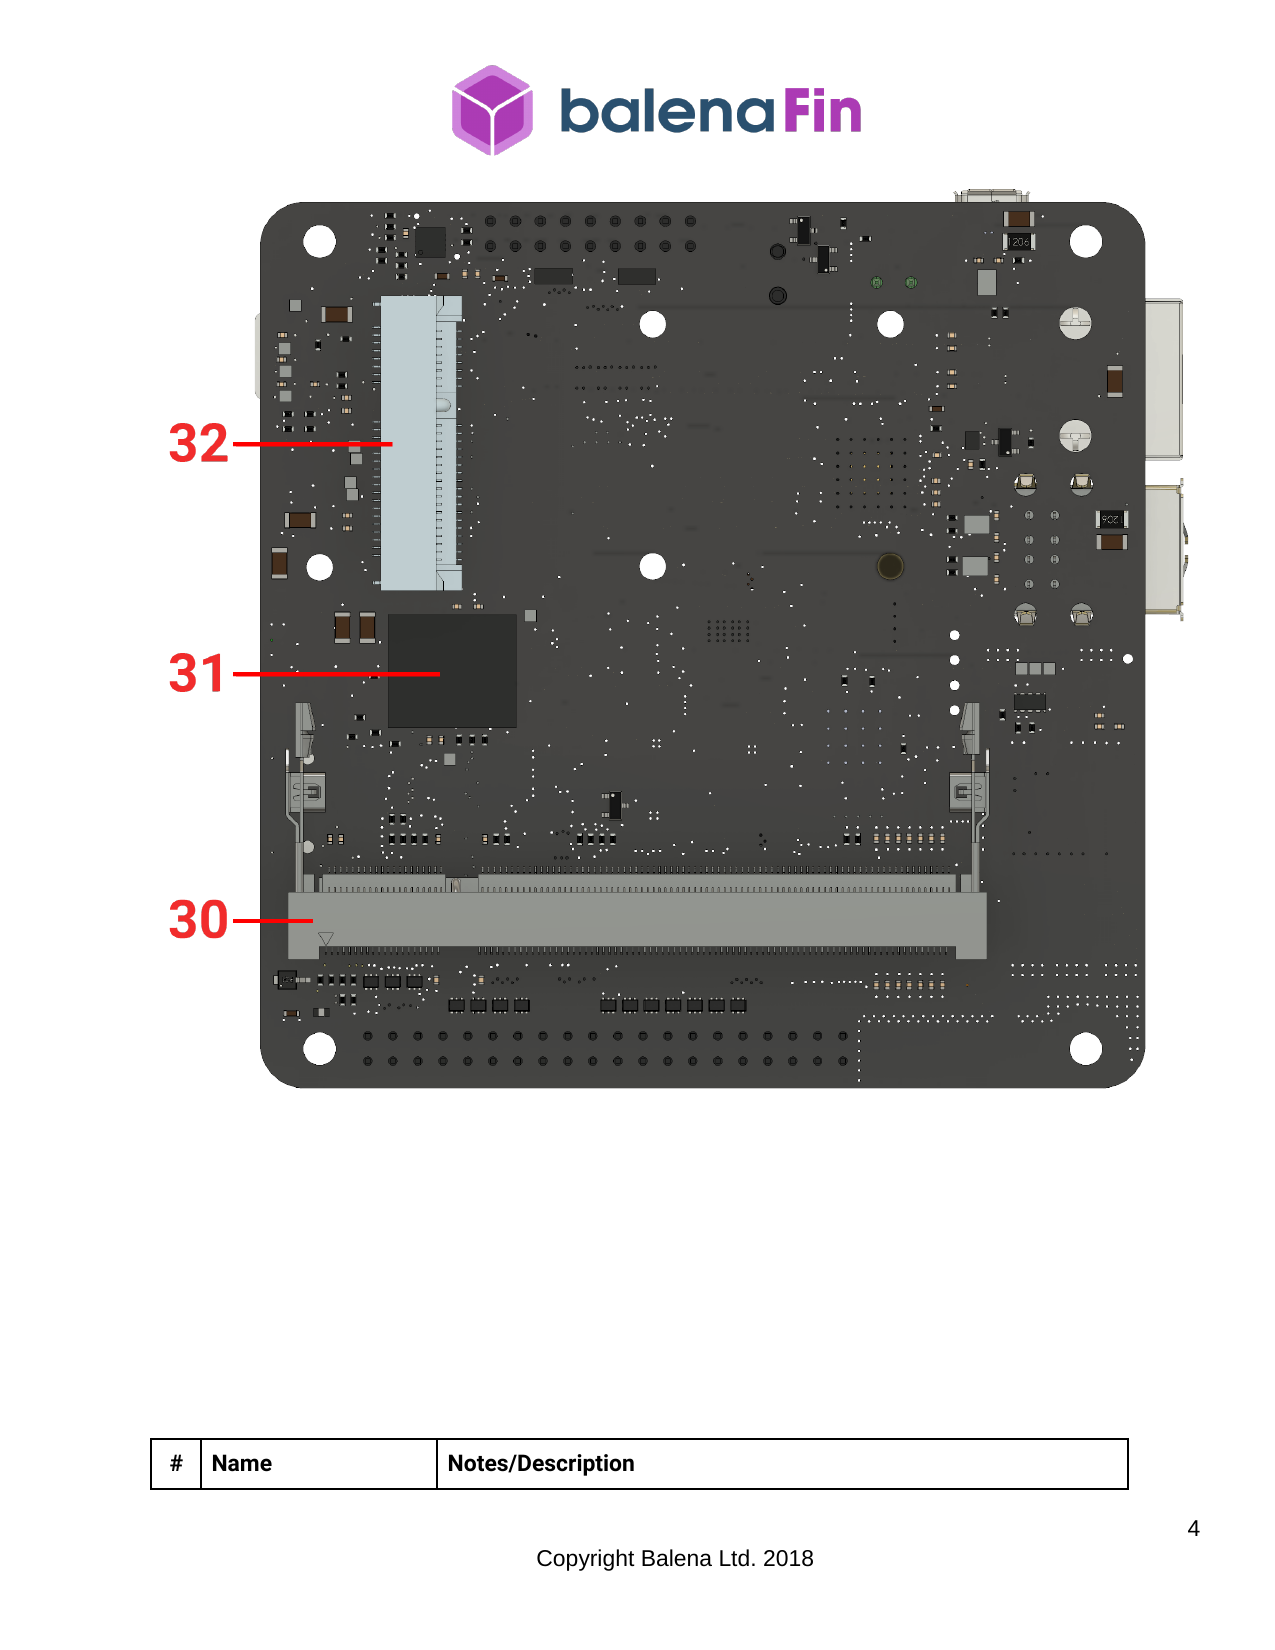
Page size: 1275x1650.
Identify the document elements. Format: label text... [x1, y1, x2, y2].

picture [150, 159, 1200, 1095]
table_header # [152, 1440, 200, 1488]
table_header Notes/Description [438, 1440, 1127, 1488]
picture [450, 64, 863, 156]
table_header Name [202, 1440, 436, 1488]
